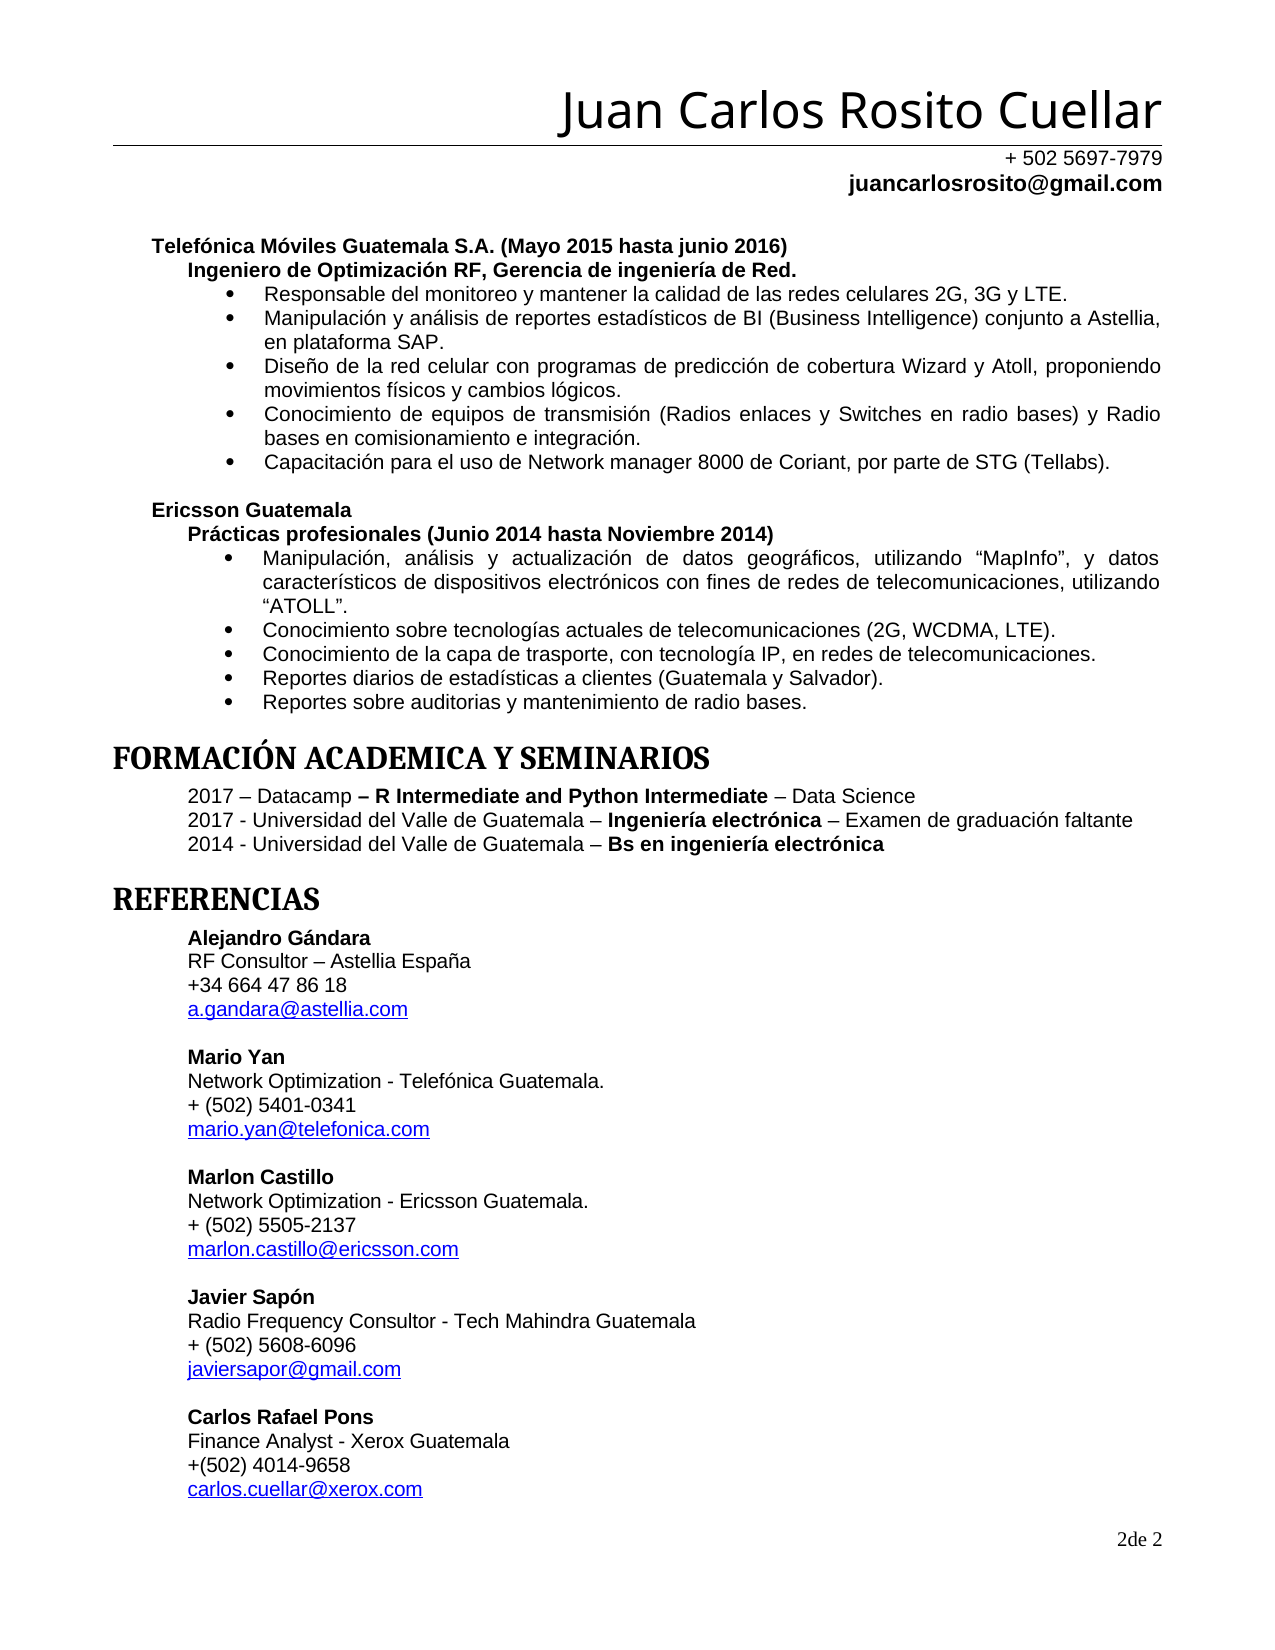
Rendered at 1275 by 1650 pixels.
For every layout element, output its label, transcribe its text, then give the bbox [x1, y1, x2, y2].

text 2014 - Universidad del Valle de Guatemala – Bs en ingeniería electrónica [112, 832, 1162, 856]
text Network Optimization - Telefónica Guatemala. [187, 1069, 1162, 1093]
list Manipulación, análisis y actualización de datos geográficos, utilizando “MapInfo”, y datos característicos de dispositivos electrónicos con fines de redes de telecomunicaciones, utilizando “ATOLL”. [225, 546, 1161, 618]
text a.gandara@astellia.com [187, 997, 1162, 1021]
text marlon.castillo@ericsson.com [187, 1237, 1162, 1261]
list Conocimiento de equipos de transmisión (Radios enlaces y Switches en radio bases) y Radio bases en comisionamiento e integración. [226, 402, 1162, 450]
text carlos.cuellar@xerox.com [187, 1476, 1162, 1500]
text Marlon Castillo [187, 1165, 1162, 1189]
subtitle REFERENCIAS [112, 881, 1162, 919]
text 2017 – Datacamp – R Intermediate and Python Intermediate – Data Science [112, 784, 1162, 808]
list Conocimiento sobre tecnologías actuales de telecomunicaciones (2G, WCDMA, LTE). [225, 618, 1161, 642]
text +(502) 4014-9658 [187, 1452, 1162, 1476]
text Alejandro Gándara [187, 925, 1162, 949]
text + (502) 5401-0341 [187, 1093, 1162, 1117]
list Diseño de la red celular con programas de predicción de cobertura Wizard y Atoll, proponiendo movimientos físicos y cambios lógicos. [226, 354, 1162, 402]
text Ingeniero de Optimización RF, Gerencia de ingeniería de Red. [112, 258, 1162, 282]
text + (502) 5505-2137 [187, 1213, 1162, 1237]
text Javier Sapón [187, 1285, 1162, 1309]
text +34 664 47 86 18 [187, 973, 1162, 997]
text Radio Frequency Consultor - Tech Mahindra Guatemala [187, 1309, 1162, 1333]
text + (502) 5608-6096 [187, 1333, 1162, 1357]
text Network Optimization - Ericsson Guatemala. [187, 1189, 1162, 1213]
list Responsable del monitoreo y mantener la calidad de las redes celulares 2G, 3G y LTE. [226, 282, 1162, 306]
text Telefónica Móviles Guatemala S.A. (Mayo 2015 hasta junio 2016) [151, 234, 1162, 258]
text RF Consultor – Astellia España [187, 949, 1162, 973]
text javiersapor@gmail.com [187, 1357, 1162, 1381]
text Prácticas profesionales (Junio 2014 hasta Noviembre 2014) [151, 522, 1162, 546]
text Ericsson Guatemala [151, 498, 1162, 522]
text 2017 - Universidad del Valle de Guatemala – Ingeniería electrónica – Examen de graduación faltante [112, 808, 1162, 832]
text Mario Yan [187, 1045, 1162, 1069]
text mario.yan@telefonica.com [187, 1117, 1162, 1141]
list Reportes diarios de estadísticas a clientes (Guatemala y Salvador). [225, 666, 1161, 690]
text Finance Analyst - Xerox Guatemala [187, 1428, 1162, 1452]
list Reportes sobre auditorias y mantenimiento de radio bases. [225, 690, 1161, 714]
list Capacitación para el uso de Network manager 8000 de Coriant, por parte de STG (Tellabs). [226, 450, 1162, 474]
list Conocimiento de la capa de trasporte, con tecnología IP, en redes de telecomunicaciones. [225, 642, 1161, 666]
text Carlos Rafael Pons [187, 1404, 1162, 1428]
list Manipulación y análisis de reportes estadísticos de BI (Business Intelligence) conjunto a Astellia, en plataforma SAP. [226, 306, 1162, 354]
subtitle FORMACIÓN ACADEMICA Y SEMINARIOS [112, 739, 1162, 778]
